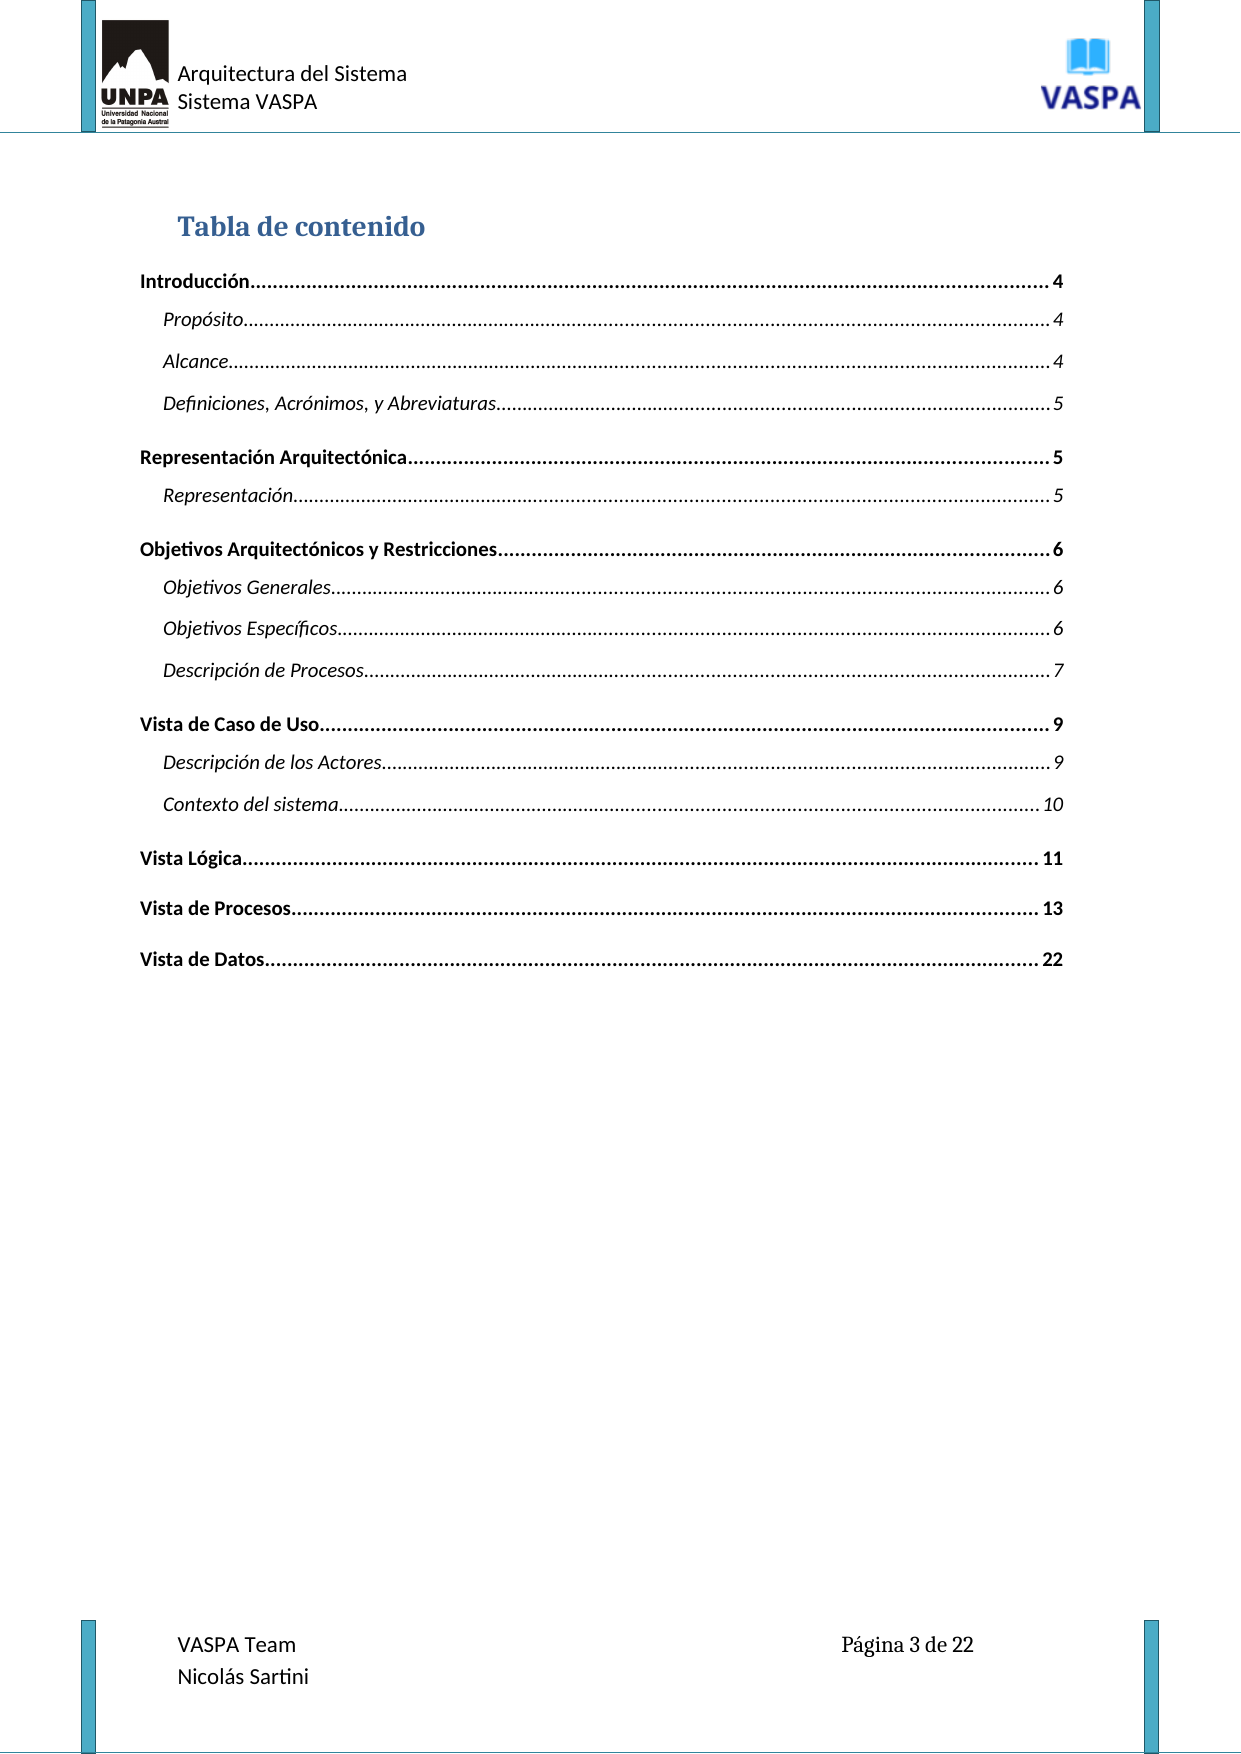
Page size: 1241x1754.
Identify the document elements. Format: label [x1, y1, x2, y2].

picture [1036, 18, 1146, 129]
picture [100, 18, 170, 129]
